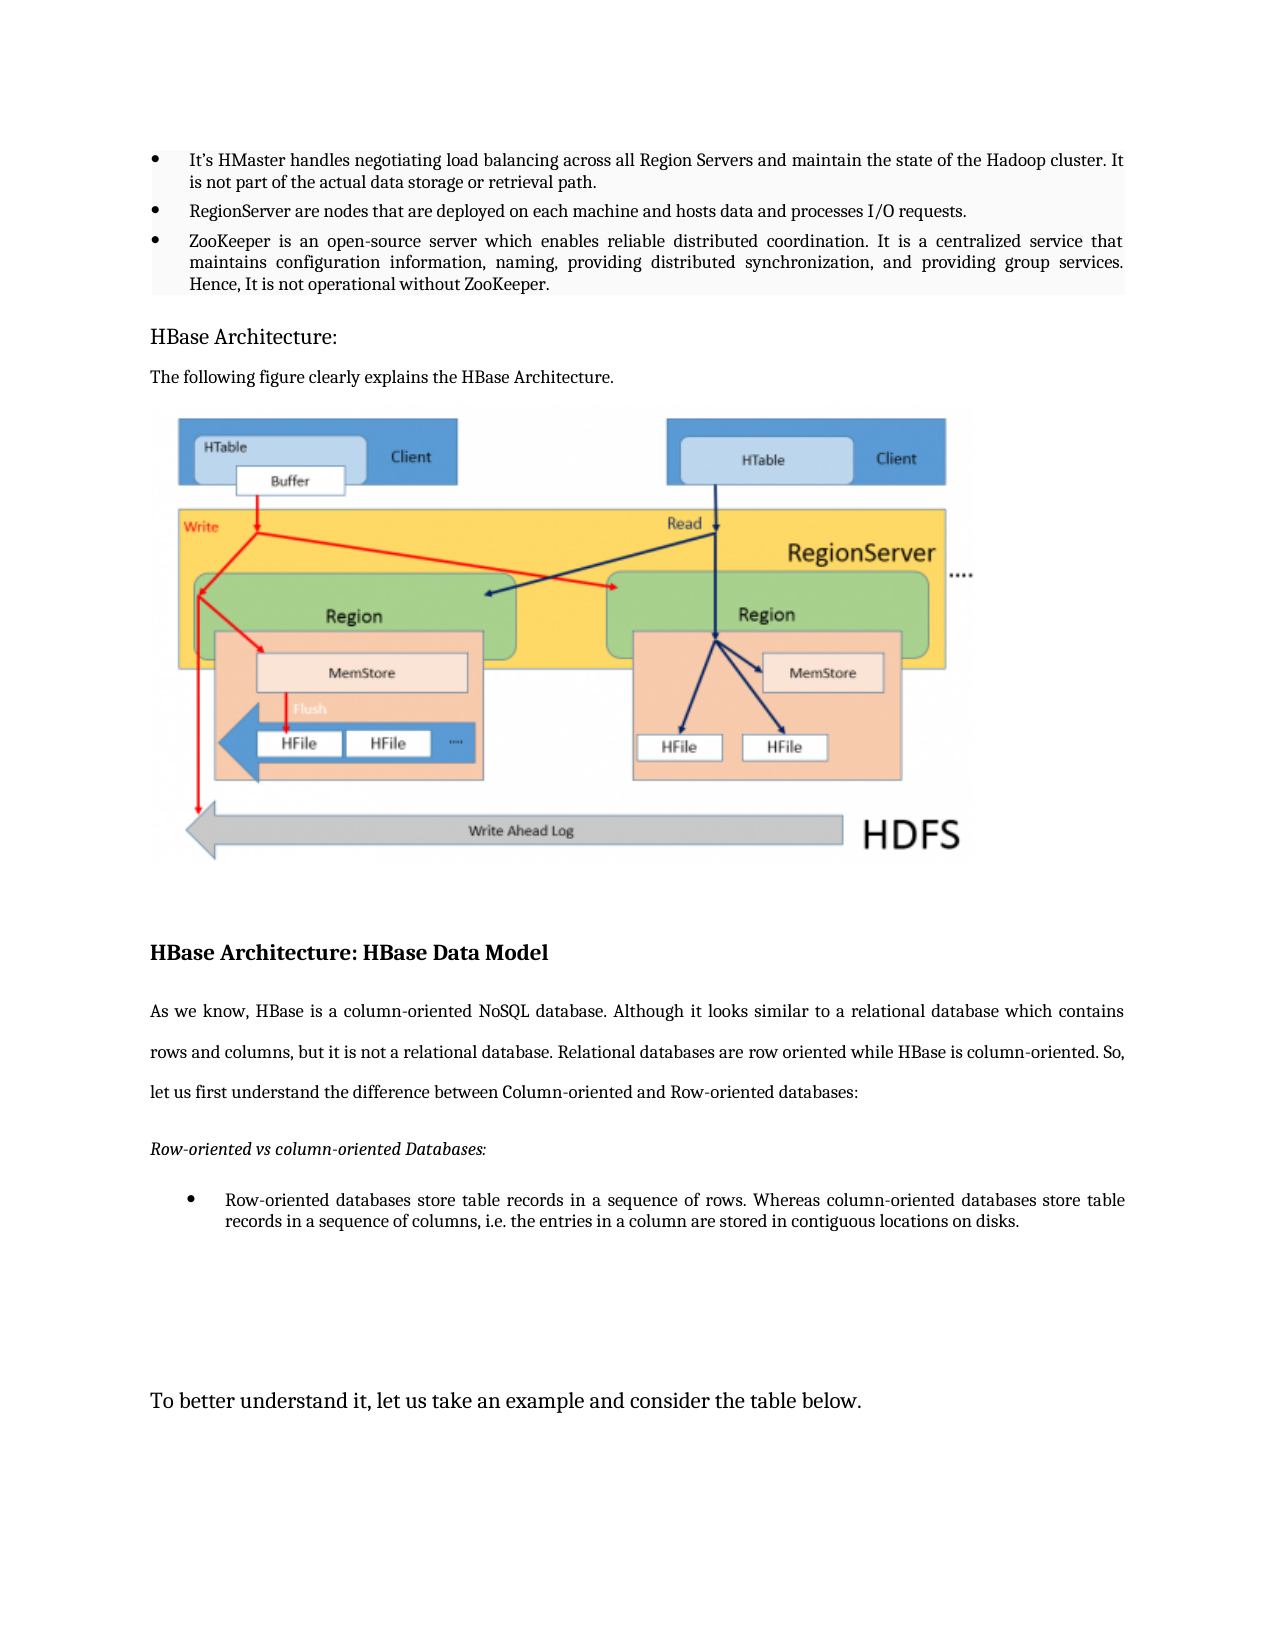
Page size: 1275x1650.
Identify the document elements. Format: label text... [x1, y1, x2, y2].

text Row-oriented vs column-oriented Databases: [150, 1119, 1125, 1160]
list ZooKeeper is an open-source server which enables reliable distributed coordination. It is a centralized service that maintains configuration information, naming, providing distributed synchronization, and providing group services. Hence, It is not operational without ZooKeeper. [152, 230, 1125, 295]
text The following figure clearly explains the HBase Architecture. [150, 366, 1125, 388]
picture [150, 403, 975, 864]
list Row-oriented databases store table records in a sequence of rows. Whereas column-oriented databases store table records in a sequence of columns, i.e. the entries in a column are stored in contiguous locations on disks. [187, 1189, 1125, 1232]
list RegionServer are nodes that are deployed on each machine and hosts data and processes I/O requests. [152, 201, 1125, 222]
list It’s HMaster handles negotiating load balancing across all Region Servers and maintain the state of the Hadoop cluster. It is not part of the actual data storage or retrieval path. [152, 150, 1125, 193]
text As we know, HBase is a column-oriented NoSQL database. Although it looks similar to a relational database which contains rows and columns, but it is not a relational database. Relational databases are row oriented while HBase is column-oriented. So, let us first understand the difference between Column-oriented and Row-oriented databases: [150, 982, 1125, 1104]
text To better understand it, let us take an example and consider the table below. [150, 1374, 1125, 1414]
subtitle HBase Architecture: [150, 324, 1125, 351]
text HBase Architecture: HBase Data Model [150, 940, 1125, 966]
